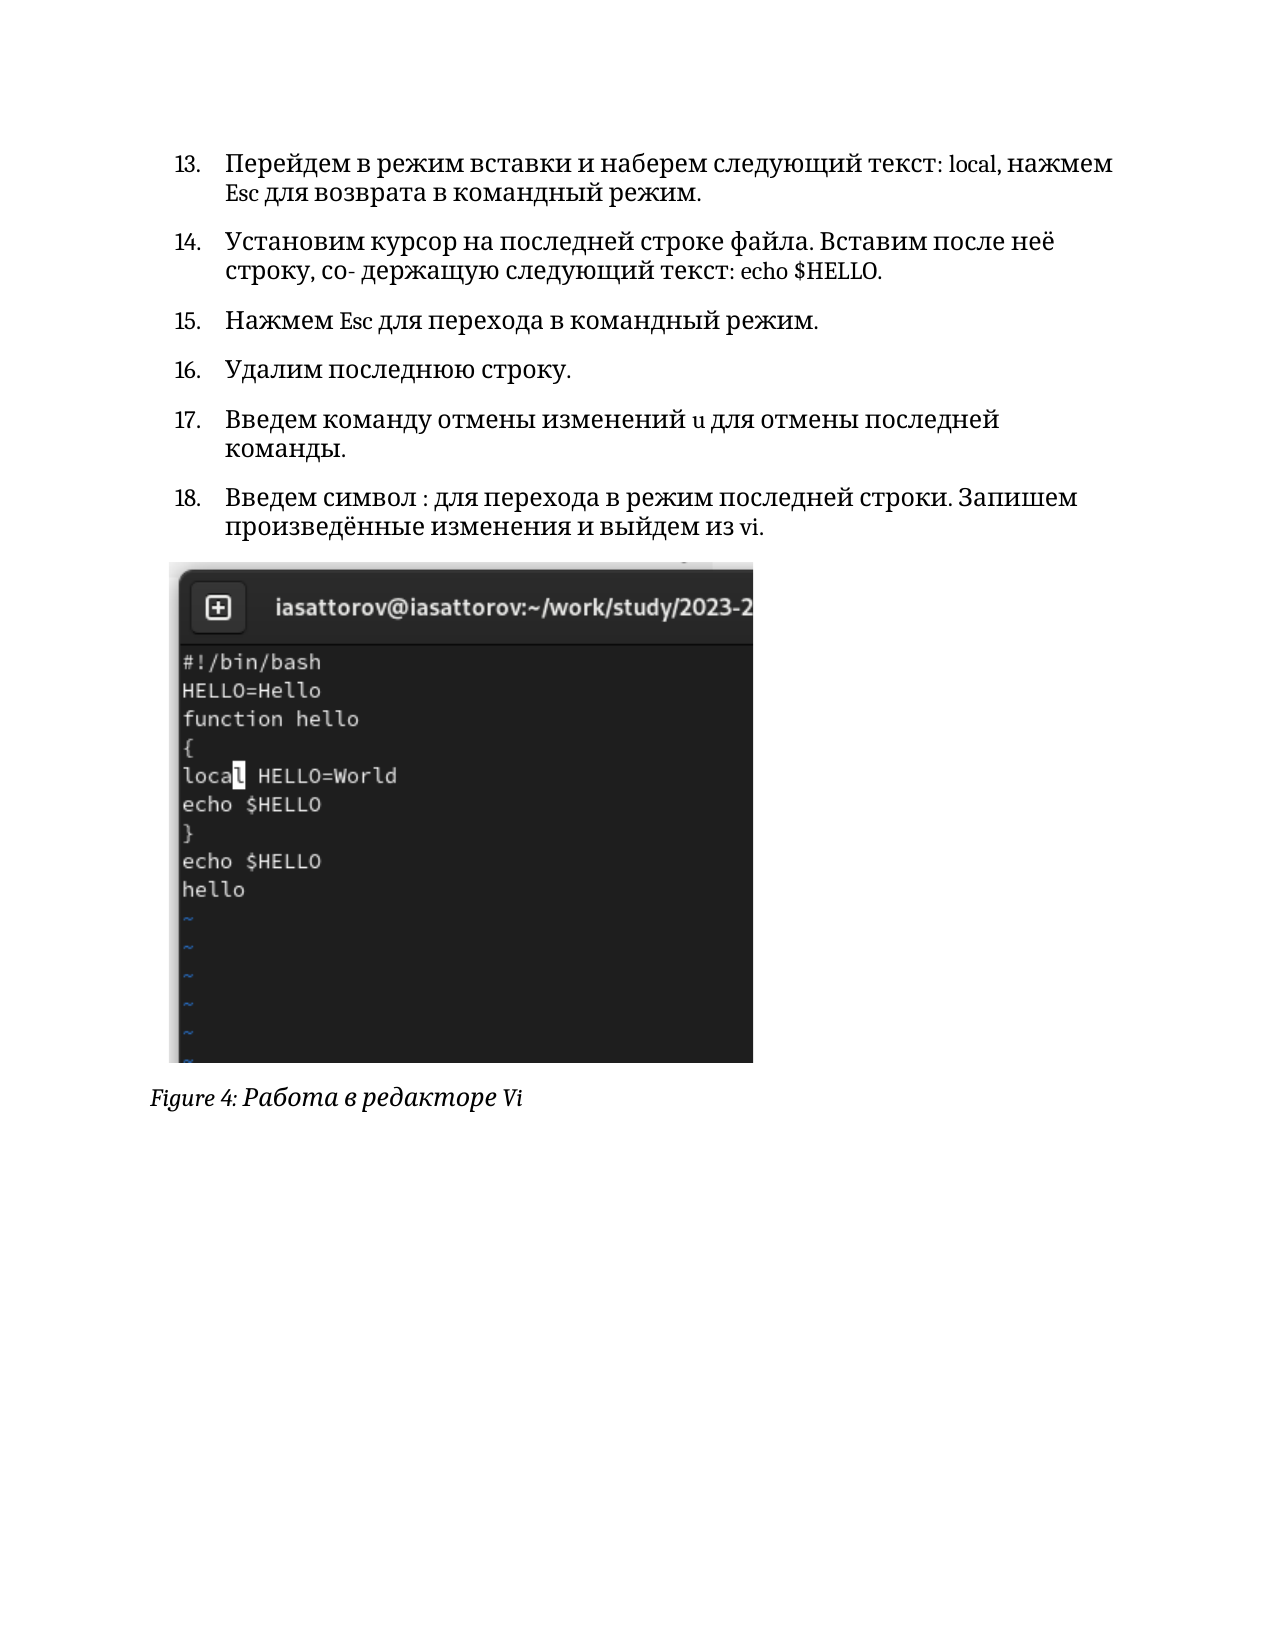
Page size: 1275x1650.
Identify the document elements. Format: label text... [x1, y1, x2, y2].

list Введем символ : для перехода в режим последней строки. Запишем произведённые изменения и выйдем из vi. [175, 484, 1125, 542]
list Введем команду отмены изменений u для отмены последней команды. [175, 406, 1125, 463]
list Установим курсор на последней строке файла. Вставим после неё строку, со- держащую следующий текст: echo $HELLO. [175, 228, 1125, 286]
picture [168, 562, 754, 1063]
list Удалим последнюю строку. [175, 356, 1125, 385]
text Figure 4: Работа в редакторе Vi [150, 1084, 1125, 1113]
list Нажмем Esc для перехода в командный режим. [175, 307, 1125, 335]
list Перейдем в режим вставки и наберем следующий текст: local, нажмем Esc для возврата в командный режим. [175, 150, 1125, 207]
